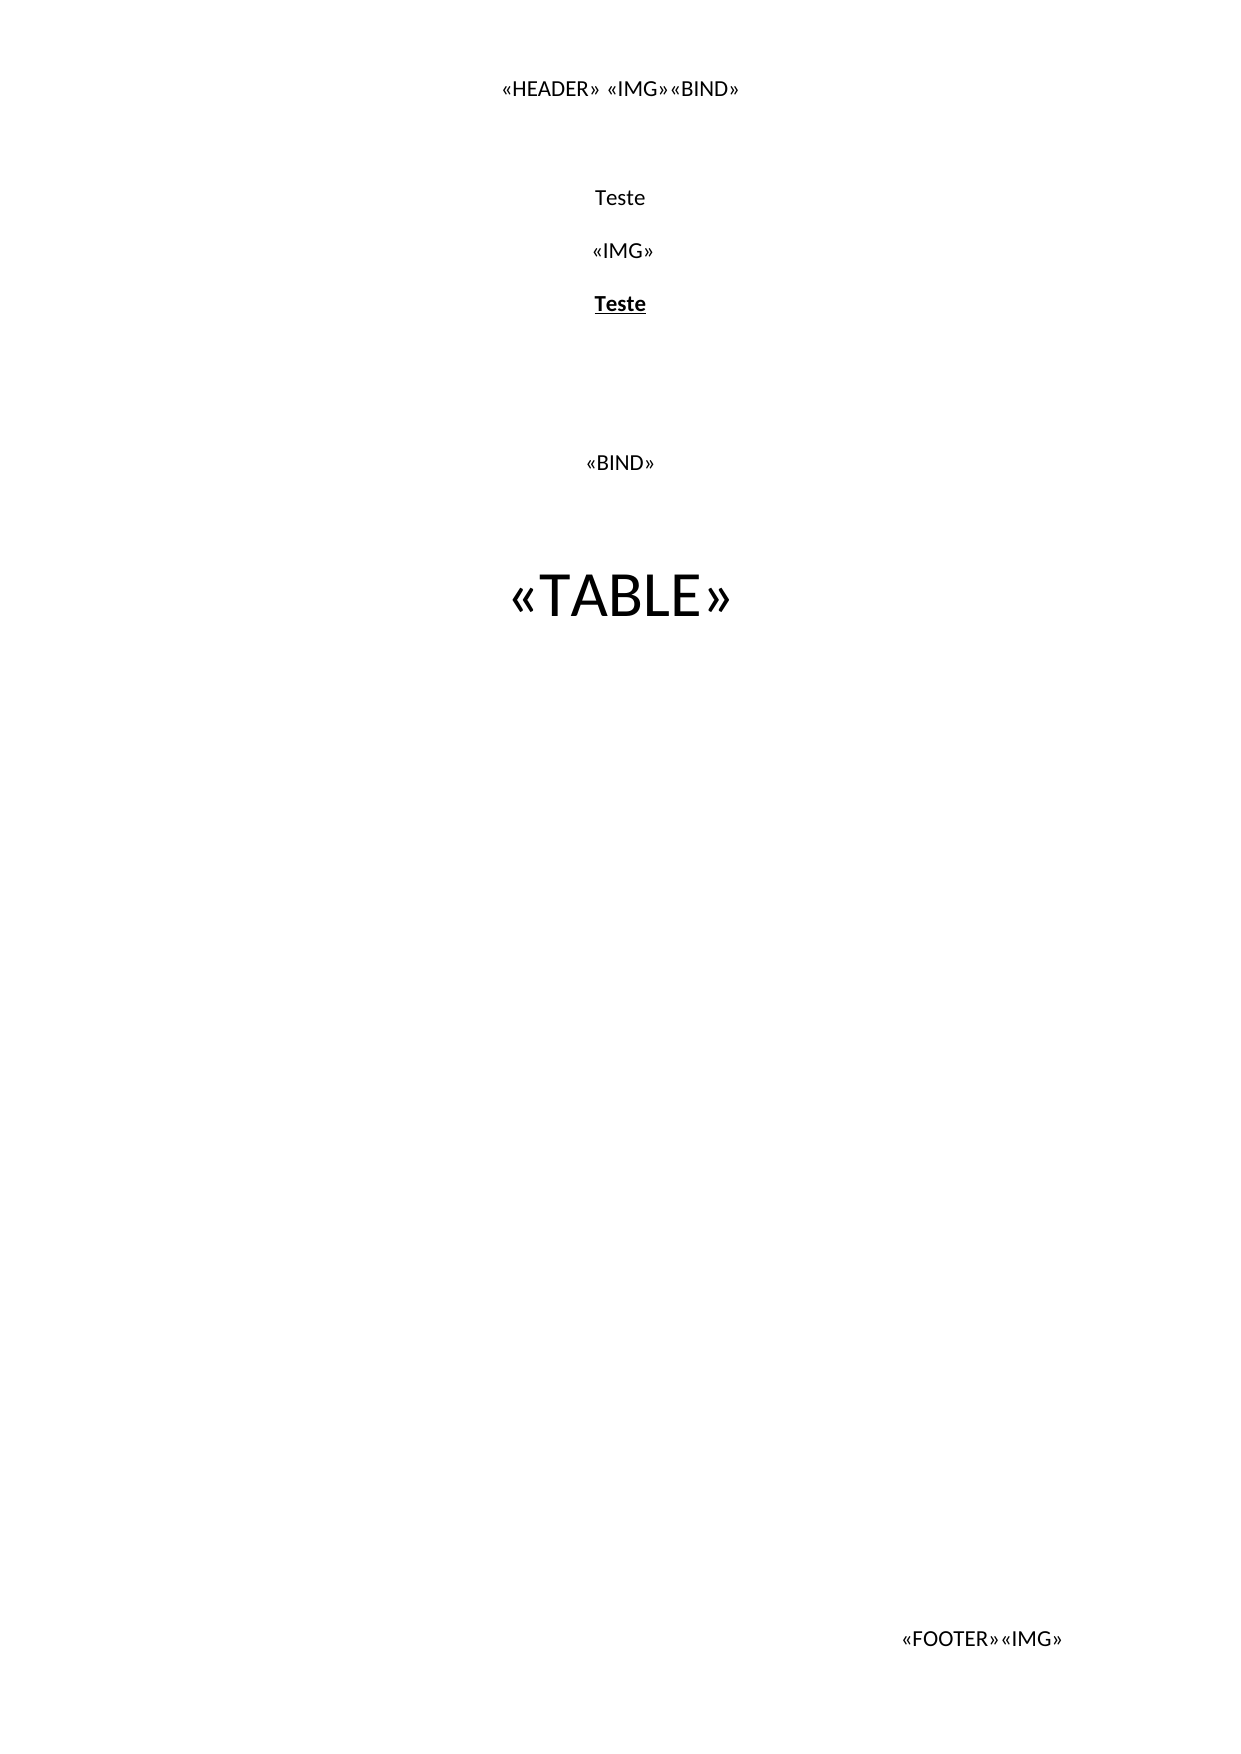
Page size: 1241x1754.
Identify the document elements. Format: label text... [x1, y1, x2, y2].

text Teste [177, 183, 1063, 211]
text Teste [177, 289, 1063, 317]
